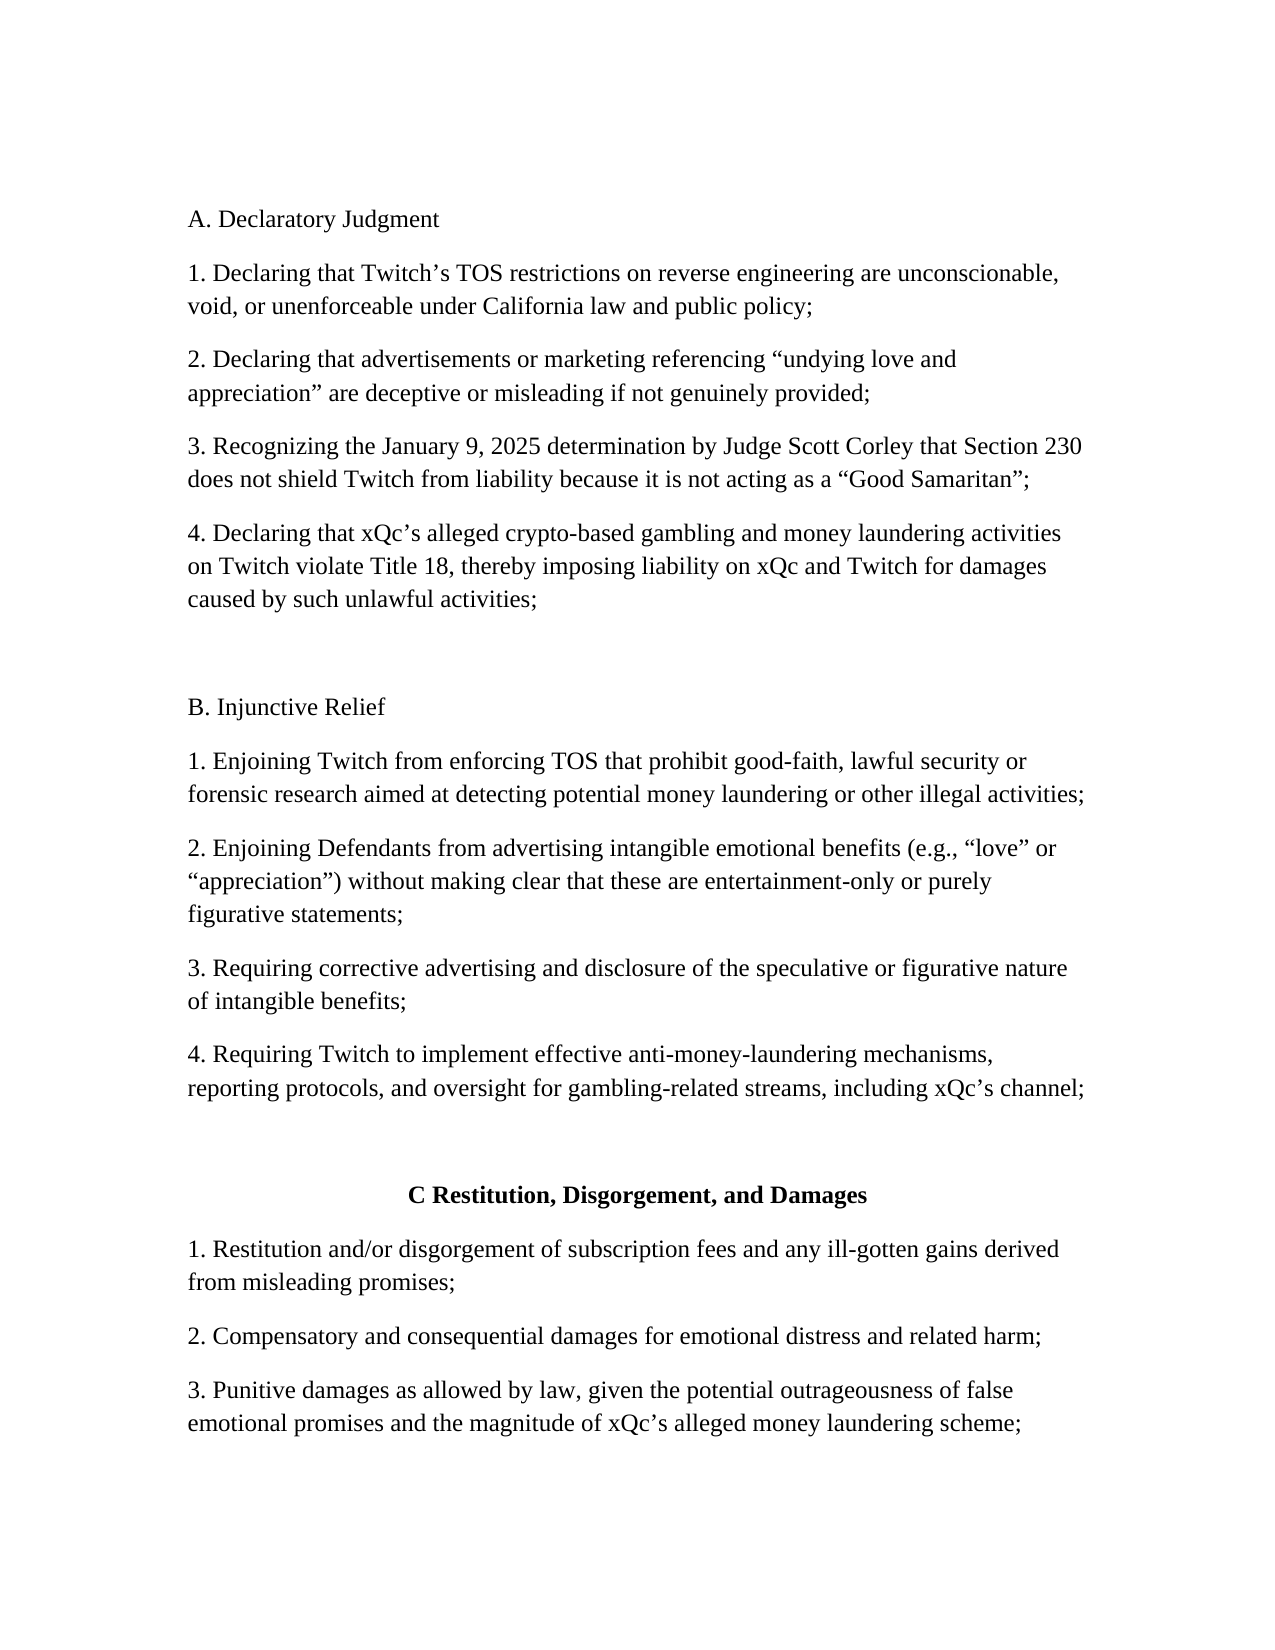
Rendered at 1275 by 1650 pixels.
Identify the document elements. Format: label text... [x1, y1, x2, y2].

text 4. Declaring that xQc’s alleged crypto-based gambling and money laundering activities on Twitch violate Title 18, thereby imposing liability on xQc and Twitch for damages caused by such unlawful activities; [187, 518, 1087, 613]
text 2. Enjoining Defendants from advertising intangible emotional benefits (e.g., “love” or “appreciation”) without making clear that these are entertainment-only or purely figurative statements; [187, 833, 1087, 928]
text C Restitution, Disgorgement, and Damages [187, 1180, 1087, 1209]
text 4. Requiring Twitch to implement effective anti-money-laundering mechanisms, reporting protocols, and oversight for gambling-related streams, including xQc’s channel; [187, 1039, 1087, 1101]
text 1. Restitution and/or disgorgement of subscription fees and any ill-gotten gains derived from misleading promises; [187, 1234, 1087, 1296]
text 1. Declaring that Twitch’s TOS restrictions on reverse engineering are unconscionable, void, or unenforceable under California law and public policy; [187, 258, 1087, 319]
text 2. Declaring that advertisements or marketing referencing “undying love and appreciation” are deceptive or misleading if not genuinely provided; [187, 344, 1087, 406]
text 3. Recognizing the January 9, 2025 determination by Judge Scott Corley that Section 230 does not shield Twitch from liability because it is not acting as a “Good Samaritan”; [187, 431, 1087, 493]
text 2. Compensatory and consequential damages for emotional distress and related harm; [187, 1321, 1087, 1350]
text 3. Requiring corrective advertising and disclosure of the speculative or figurative nature of intangible benefits; [187, 953, 1087, 1014]
text A. Declaratory Judgment [187, 204, 1087, 233]
text 3. Punitive damages as allowed by law, given the potential outrageousness of false emotional promises and the magnitude of xQc’s alleged money laundering scheme; [187, 1375, 1087, 1437]
text B. Injunctive Relief [187, 692, 1087, 721]
text 1. Enjoining Twitch from enforcing TOS that prohibit good-faith, lawful security or forensic research aimed at detecting potential money laundering or other illegal activities; [187, 746, 1087, 808]
